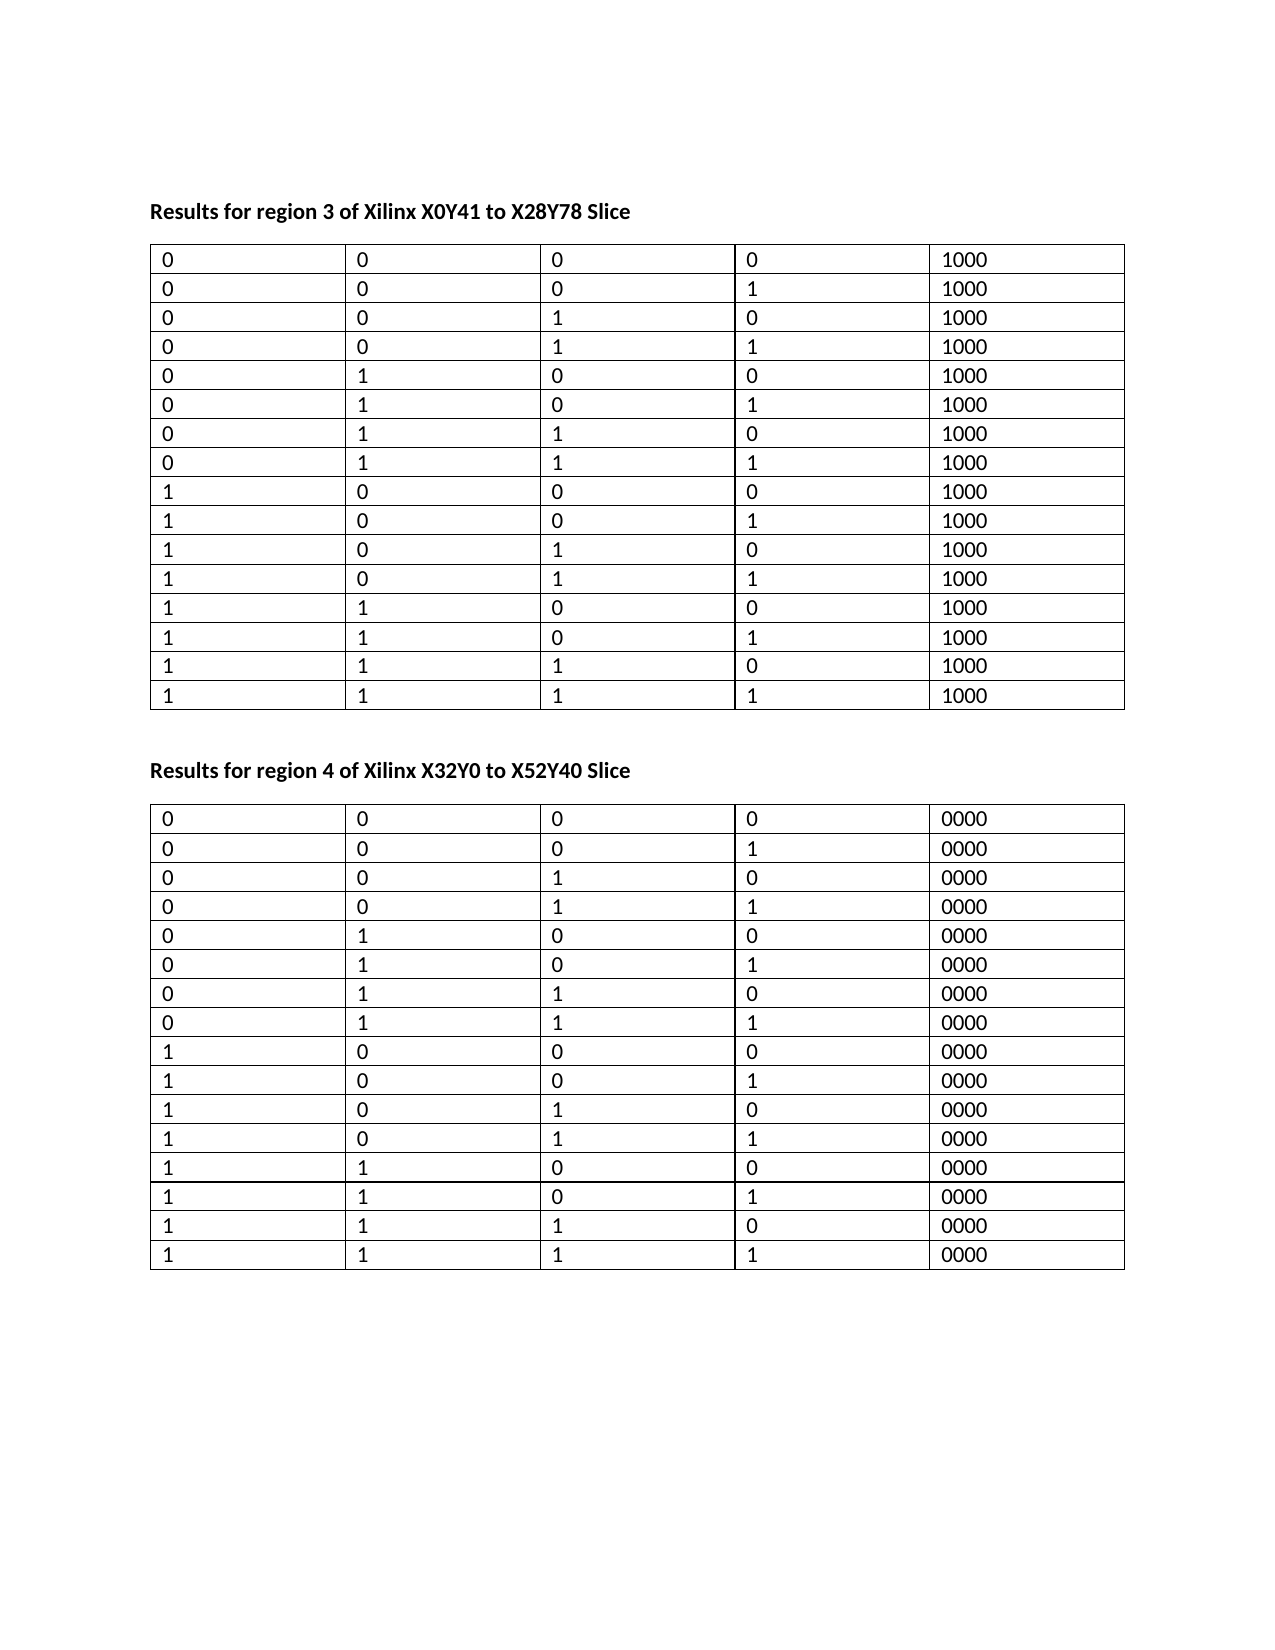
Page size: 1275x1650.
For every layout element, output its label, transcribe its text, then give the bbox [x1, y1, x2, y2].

table_cell 0 [541, 1037, 734, 1065]
table_cell 1 [151, 565, 345, 592]
table_cell 1 [541, 1008, 734, 1036]
table_cell 0 [346, 1037, 540, 1065]
table_cell 0 [736, 361, 929, 389]
table_cell 0 [541, 274, 734, 302]
table_cell 0 [151, 419, 345, 447]
table_cell 1000 [930, 419, 1124, 447]
table_cell 0 [541, 1066, 734, 1094]
table_cell 0 [346, 506, 540, 534]
table_cell 0 [346, 303, 540, 331]
table_cell 0 [151, 863, 345, 891]
table_cell 1000 [930, 565, 1124, 592]
table_cell 1 [736, 332, 929, 360]
table_cell 0 [346, 535, 540, 563]
table_cell 1000 [930, 390, 1124, 418]
table_cell 1 [541, 681, 734, 709]
table_cell 0 [736, 535, 929, 563]
table_cell 1 [151, 1124, 345, 1152]
table_cell 1000 [930, 681, 1124, 709]
table_cell 0 [736, 652, 929, 680]
table_cell 0 [541, 506, 734, 534]
table_cell 1 [346, 448, 540, 476]
table_cell 0000 [930, 1008, 1124, 1036]
table_header 0000 [930, 805, 1124, 833]
table_cell 0 [346, 565, 540, 592]
table_cell 1 [736, 834, 929, 862]
table_cell 1 [151, 535, 345, 563]
table_cell 1 [151, 1066, 345, 1094]
table_cell 1 [151, 681, 345, 709]
table_cell 1 [346, 594, 540, 622]
table_cell 1 [151, 477, 345, 505]
table_cell 0 [541, 361, 734, 389]
table_cell 0000 [930, 1095, 1124, 1123]
table_cell 1 [736, 1124, 929, 1152]
table_cell 0 [151, 390, 345, 418]
table_cell 0 [151, 448, 345, 476]
text Results for region 4 of Xilinx X32Y0 to X52Y40 Slice [150, 757, 1125, 785]
table_cell 1 [736, 623, 929, 651]
table_header 0 [541, 805, 734, 833]
table_cell 0 [151, 892, 345, 920]
table_cell 0 [151, 979, 345, 1007]
table_cell 0 [151, 274, 345, 302]
table_cell 0 [151, 950, 345, 978]
text Results for region 3 of Xilinx X0Y41 to X28Y78 Slice [150, 197, 1125, 225]
table_cell 0 [541, 623, 734, 651]
table_cell 1 [151, 1095, 345, 1123]
table_cell 1000 [930, 623, 1124, 651]
table_cell 1 [541, 535, 734, 563]
table_cell 1000 [930, 477, 1124, 505]
table_cell 0 [541, 921, 734, 949]
table_cell 1 [346, 1008, 540, 1036]
table_cell 1 [541, 1124, 734, 1152]
table_cell 1 [151, 1241, 345, 1268]
table_cell 0000 [930, 979, 1124, 1007]
table_cell 0 [736, 594, 929, 622]
table_cell 0 [541, 834, 734, 862]
table_cell 0000 [930, 921, 1124, 949]
table_cell 0000 [930, 1183, 1124, 1210]
table_cell 1 [346, 361, 540, 389]
table_cell 1 [541, 652, 734, 680]
table_cell 1 [346, 390, 540, 418]
table_cell 1 [541, 565, 734, 592]
table_cell 0 [736, 1095, 929, 1123]
table_header 0 [736, 805, 929, 833]
table_cell 1 [541, 863, 734, 891]
table_cell 0 [736, 1037, 929, 1065]
table_cell 1 [151, 594, 345, 622]
table_cell 0 [736, 1211, 929, 1239]
table_header 0 [541, 245, 734, 273]
table_cell 0000 [930, 1153, 1124, 1181]
table_cell 1 [736, 506, 929, 534]
table_cell 1 [736, 390, 929, 418]
table_cell 0 [151, 834, 345, 862]
table_cell 1 [346, 623, 540, 651]
table_cell 0 [151, 1008, 345, 1036]
table_cell 1000 [930, 448, 1124, 476]
table_cell 0 [736, 303, 929, 331]
table_cell 0000 [930, 1037, 1124, 1065]
table_cell 0 [541, 390, 734, 418]
table_cell 1 [541, 303, 734, 331]
table_cell 0 [541, 1183, 734, 1210]
table_cell 0 [541, 950, 734, 978]
table_cell 0 [346, 477, 540, 505]
table_cell 1000 [930, 594, 1124, 622]
table_cell 0000 [930, 950, 1124, 978]
table_cell 1000 [930, 332, 1124, 360]
table_cell 0 [346, 274, 540, 302]
table_cell 1 [346, 979, 540, 1007]
table_cell 1 [736, 1066, 929, 1094]
table_cell 0 [736, 477, 929, 505]
table_cell 1 [346, 419, 540, 447]
table_cell 1 [541, 979, 734, 1007]
table_cell 1000 [930, 535, 1124, 563]
table_cell 0 [346, 892, 540, 920]
table_cell 0000 [930, 1211, 1124, 1239]
table_cell 1 [736, 448, 929, 476]
table_cell 1 [541, 419, 734, 447]
table_cell 0 [346, 1095, 540, 1123]
table_cell 1 [346, 1241, 540, 1268]
table_cell 0 [346, 863, 540, 891]
table_cell 0 [541, 477, 734, 505]
table_cell 1 [736, 1008, 929, 1036]
table_cell 1 [541, 1241, 734, 1268]
table_cell 1 [541, 448, 734, 476]
table_cell 1000 [930, 506, 1124, 534]
table_cell 1 [736, 1241, 929, 1268]
table_cell 0 [151, 361, 345, 389]
table_cell 0 [151, 303, 345, 331]
table_cell 0 [736, 921, 929, 949]
table_cell 0 [541, 594, 734, 622]
table_cell 1 [736, 681, 929, 709]
table_cell 0 [346, 332, 540, 360]
table_cell 1 [541, 892, 734, 920]
table_cell 1 [346, 652, 540, 680]
table_header 0 [736, 245, 929, 273]
table_cell 1 [346, 1211, 540, 1239]
table_cell 0 [736, 979, 929, 1007]
table_cell 0 [541, 1153, 734, 1181]
table_cell 1 [346, 950, 540, 978]
table_cell 1000 [930, 274, 1124, 302]
table_cell 1 [151, 1153, 345, 1181]
table_cell 1 [346, 1183, 540, 1210]
table_cell 0000 [930, 1066, 1124, 1094]
table_cell 1000 [930, 361, 1124, 389]
table_header 0 [151, 245, 345, 273]
table_cell 1 [346, 681, 540, 709]
table_header 0 [151, 805, 345, 833]
table_cell 1 [541, 332, 734, 360]
table_cell 1 [736, 950, 929, 978]
table_cell 1 [151, 1211, 345, 1239]
table_cell 1 [151, 652, 345, 680]
table_cell 0 [346, 1124, 540, 1152]
table_cell 0000 [930, 1124, 1124, 1152]
table_cell 1 [541, 1095, 734, 1123]
table_cell 1 [736, 565, 929, 592]
table_cell 1000 [930, 652, 1124, 680]
table_cell 0 [736, 863, 929, 891]
table_cell 1 [346, 921, 540, 949]
table_cell 0000 [930, 1241, 1124, 1268]
table_cell 1 [151, 623, 345, 651]
table_header 0 [346, 245, 540, 273]
table_cell 0000 [930, 834, 1124, 862]
table_cell 1 [736, 892, 929, 920]
table_cell 1 [736, 1183, 929, 1210]
table_cell 1 [346, 1153, 540, 1181]
table_cell 0 [736, 419, 929, 447]
table_cell 1 [151, 506, 345, 534]
table_cell 0 [346, 1066, 540, 1094]
table_cell 0000 [930, 863, 1124, 891]
table_cell 1 [541, 1211, 734, 1239]
table_cell 0 [151, 921, 345, 949]
table_cell 1000 [930, 303, 1124, 331]
table_header 0 [346, 805, 540, 833]
table_cell 1 [736, 274, 929, 302]
table_cell 0 [151, 332, 345, 360]
table_cell 0000 [930, 892, 1124, 920]
table_cell 1 [151, 1037, 345, 1065]
table_cell 1 [151, 1183, 345, 1210]
table_cell 0 [736, 1153, 929, 1181]
table_cell 0 [346, 834, 540, 862]
table_header 1000 [930, 245, 1124, 273]
